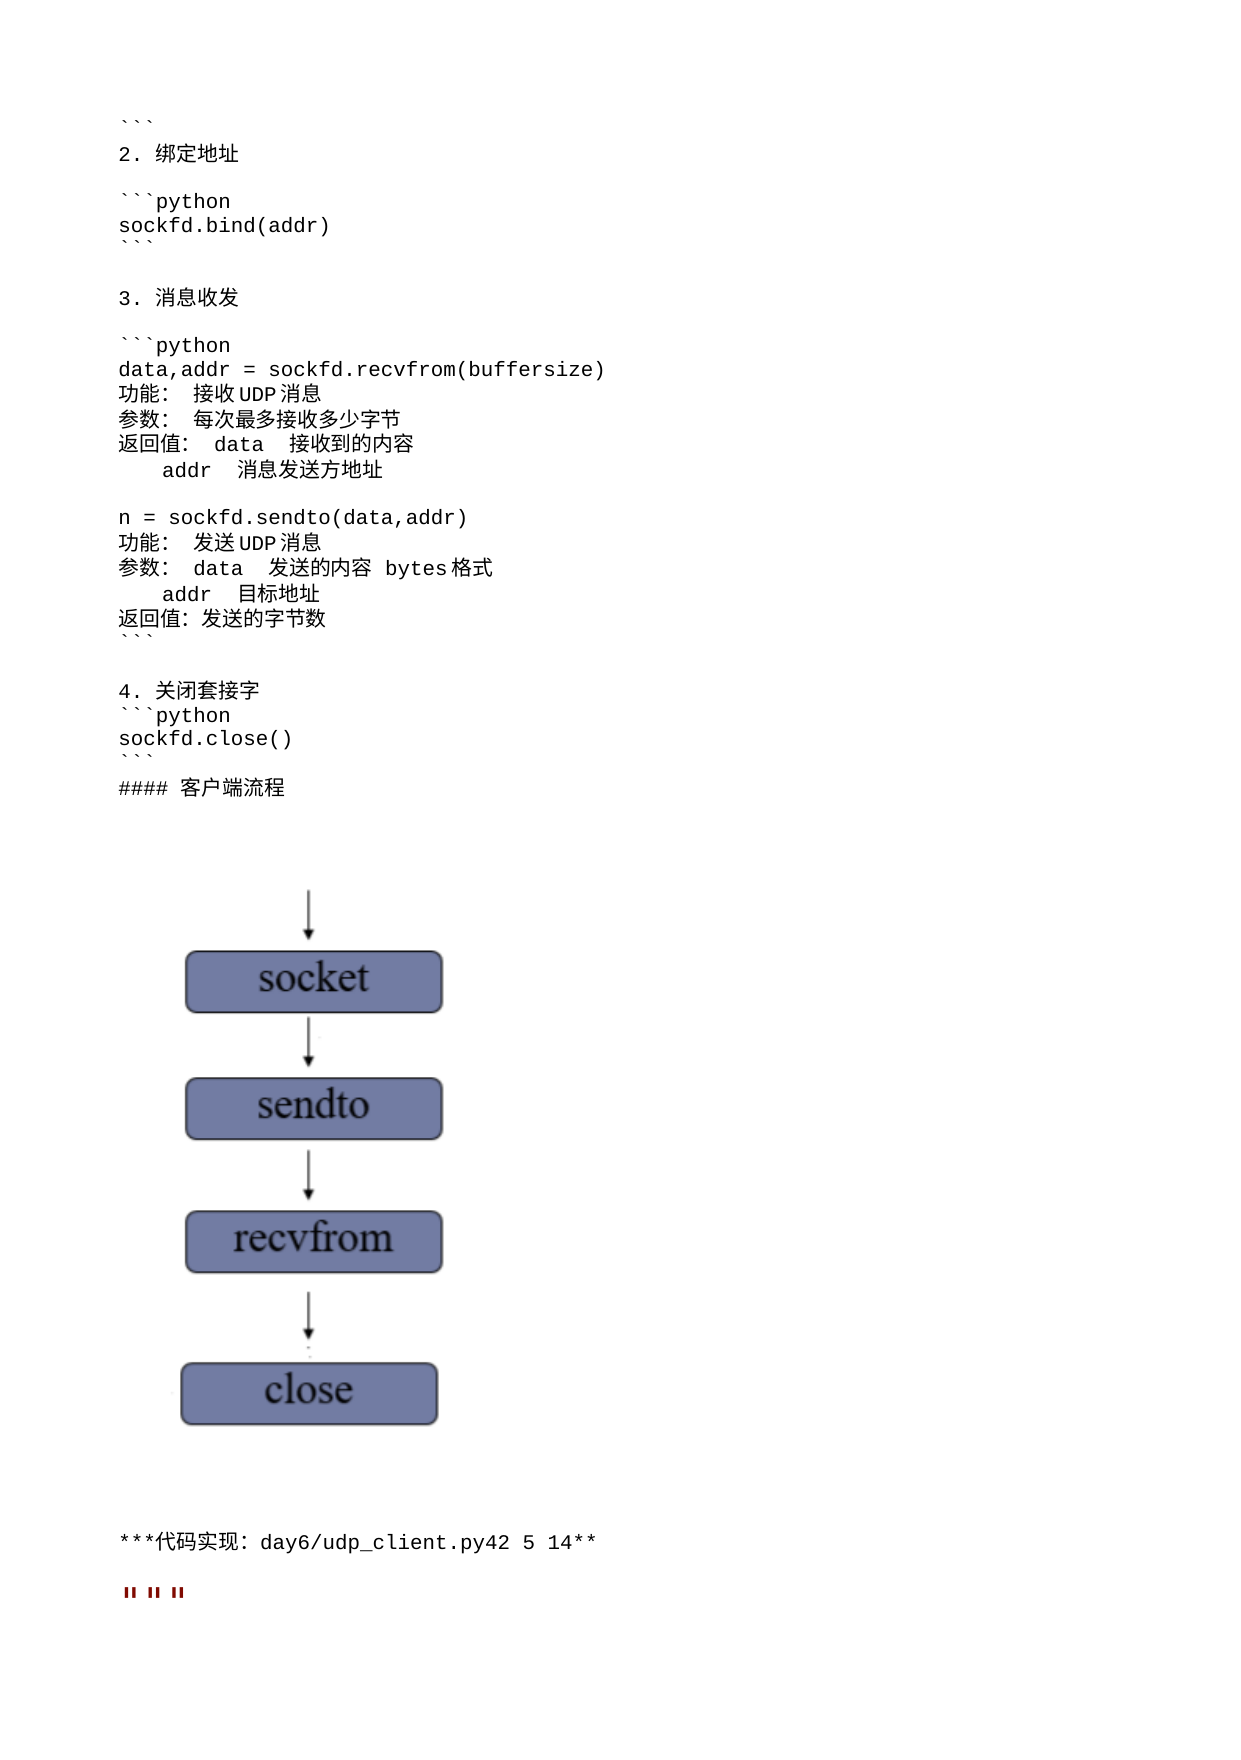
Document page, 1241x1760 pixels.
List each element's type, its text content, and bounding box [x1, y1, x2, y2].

text ``` [118, 118, 1122, 142]
text ```python [118, 705, 1122, 728]
text 4. 关闭套接字 [118, 679, 1122, 705]
text n = sockfd.sendto(data,addr) [118, 507, 1122, 531]
text 参数： 每次最多接收多少字节 [118, 408, 1122, 432]
text 参数： data 发送的内容 bytes格式 [118, 556, 1122, 582]
text ``` [118, 752, 1122, 776]
text ***代码实现：day6/udp_client.py42 5 14** [118, 1530, 1122, 1556]
text sockfd.close() [118, 728, 1122, 752]
text 返回值：发送的字节数 [118, 607, 1122, 632]
text ```python [118, 335, 1122, 358]
text 返回值： data 接收到的内容 [118, 432, 1122, 458]
text ```python [118, 191, 1122, 215]
text 2. 绑定地址 [118, 142, 1122, 167]
text ``` [118, 632, 1122, 655]
text 功能： 接收UDP消息 [118, 382, 1122, 408]
text #### 客户端流程 [118, 776, 1122, 801]
text addr 目标地址 [118, 582, 1122, 607]
text 3. 消息收发 [118, 286, 1122, 311]
text ``` [118, 238, 1122, 262]
text 功能： 发送UDP消息 [118, 531, 1122, 556]
text """ [118, 1579, 1122, 1625]
text sockfd.bind(addr) [118, 215, 1122, 238]
text addr 消息发送方地址 [118, 458, 1122, 483]
picture [118, 825, 511, 1483]
text data,addr = sockfd.recvfrom(buffersize) [118, 358, 1122, 382]
